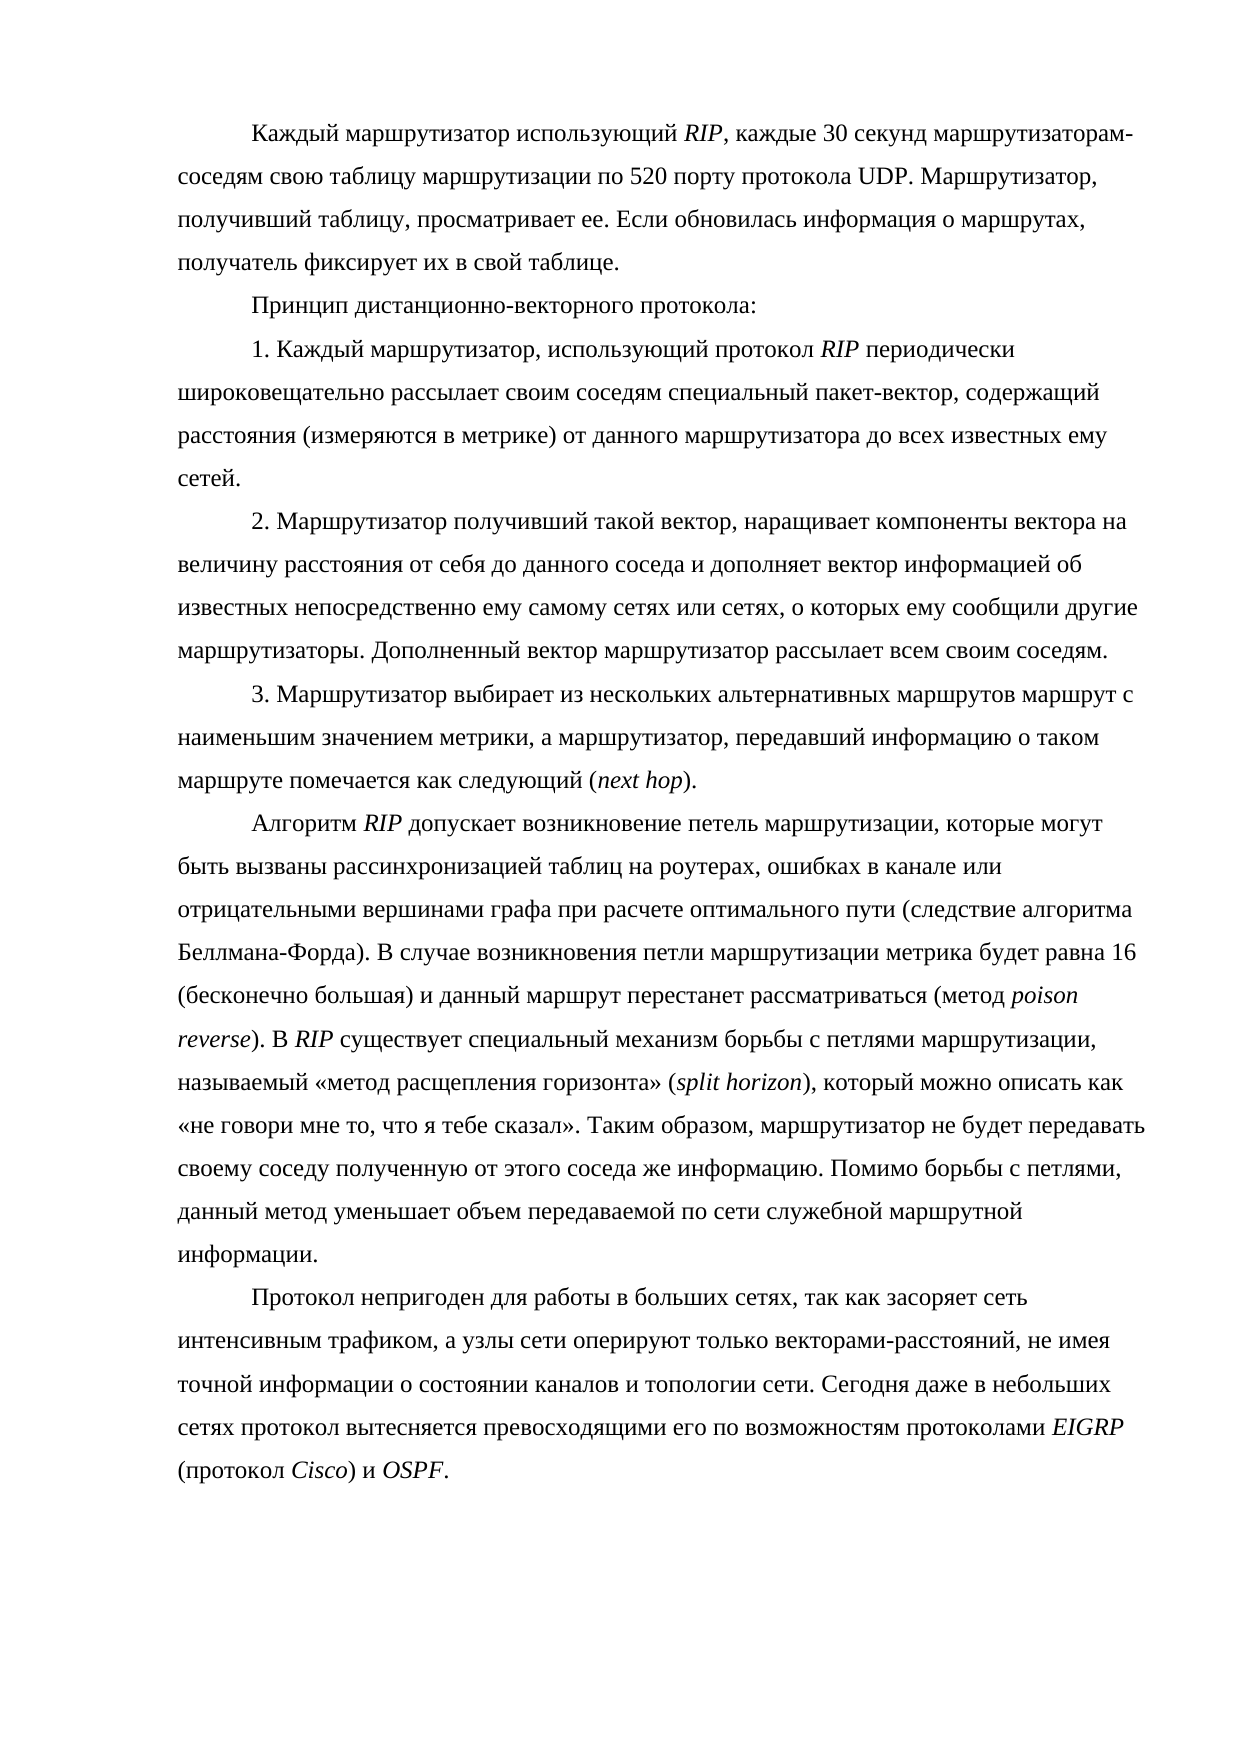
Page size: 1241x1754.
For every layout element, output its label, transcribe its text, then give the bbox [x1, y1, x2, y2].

text Алгоритм RIP допускает возникновение петель маршрутизации, которые могут быть вызваны рассинхронизацией таблиц на роутерах, ошибках в канале или отрицательными вершинами графа при расчете оптимального пути (следствие алгоритма Беллмана-Форда). В случае возникновения петли маршрутизации метрика будет равна 16 (бесконечно большая) и данный маршрут перестанет рассматриваться (метод poison reverse). В RIP существует специальный механизм борьбы с петлями маршрутизации, называемый «метод расщепления горизонта» (split horizon), который можно описать как «не говори мне то, что я тебе сказал». Таким образом, маршрутизатор не будет передавать своему соседу полученную от этого соседа же информацию. Помимо борьбы с петлями, данный метод уменьшает объем передаваемой по сети служебной маршрутной информации. [177, 808, 1152, 1268]
text 1. Каждый маршрутизатор, использующий протокол RIP периодически широковещательно рассылает своим соседям специальный пакет-вектор, содержащий расстояния (измеряются в метрике) от данного маршрутизатора до всех известных ему сетей. [177, 334, 1152, 492]
text 2. Маршрутизатор получивший такой вектор, наращивает компоненты вектора на величину расстояния от себя до данного соседа и дополняет вектор информацией об известных непосредственно ему самому сетях или сетях, о которых ему сообщили другие маршрутизаторы. Дополненный вектор маршрутизатор рассылает всем своим соседям. [177, 506, 1152, 664]
text Принцип дистанционно-векторного протокола: [177, 291, 1152, 319]
text Протокол непригоден для работы в больших сетях, так как засоряет сеть интенсивным трафиком, а узлы сети оперируют только векторами-расстояний, не имея точной информации о состоянии каналов и топологии сети. Сегодня даже в небольших сетях протокол вытесняется превосходящими его по возможностям протоколами EIGRP (протокол Cisco) и OSPF. [177, 1282, 1152, 1484]
text Каждый маршрутизатор использующий RIP, каждые 30 секунд маршрутизаторам-соседям свою таблицу маршрутизации по 520 порту протокола UDP. Маршрутизатор, получивший таблицу, просматривает ее. Если обновилась информация о маршрутах, получатель фиксирует их в свой таблице. [177, 118, 1152, 276]
text 3. Маршрутизатор выбирает из нескольких альтернативных маршрутов маршрут с наименьшим значением метрики, а маршрутизатор, передавший информацию о таком маршруте помечается как следующий (next hop). [177, 679, 1152, 794]
